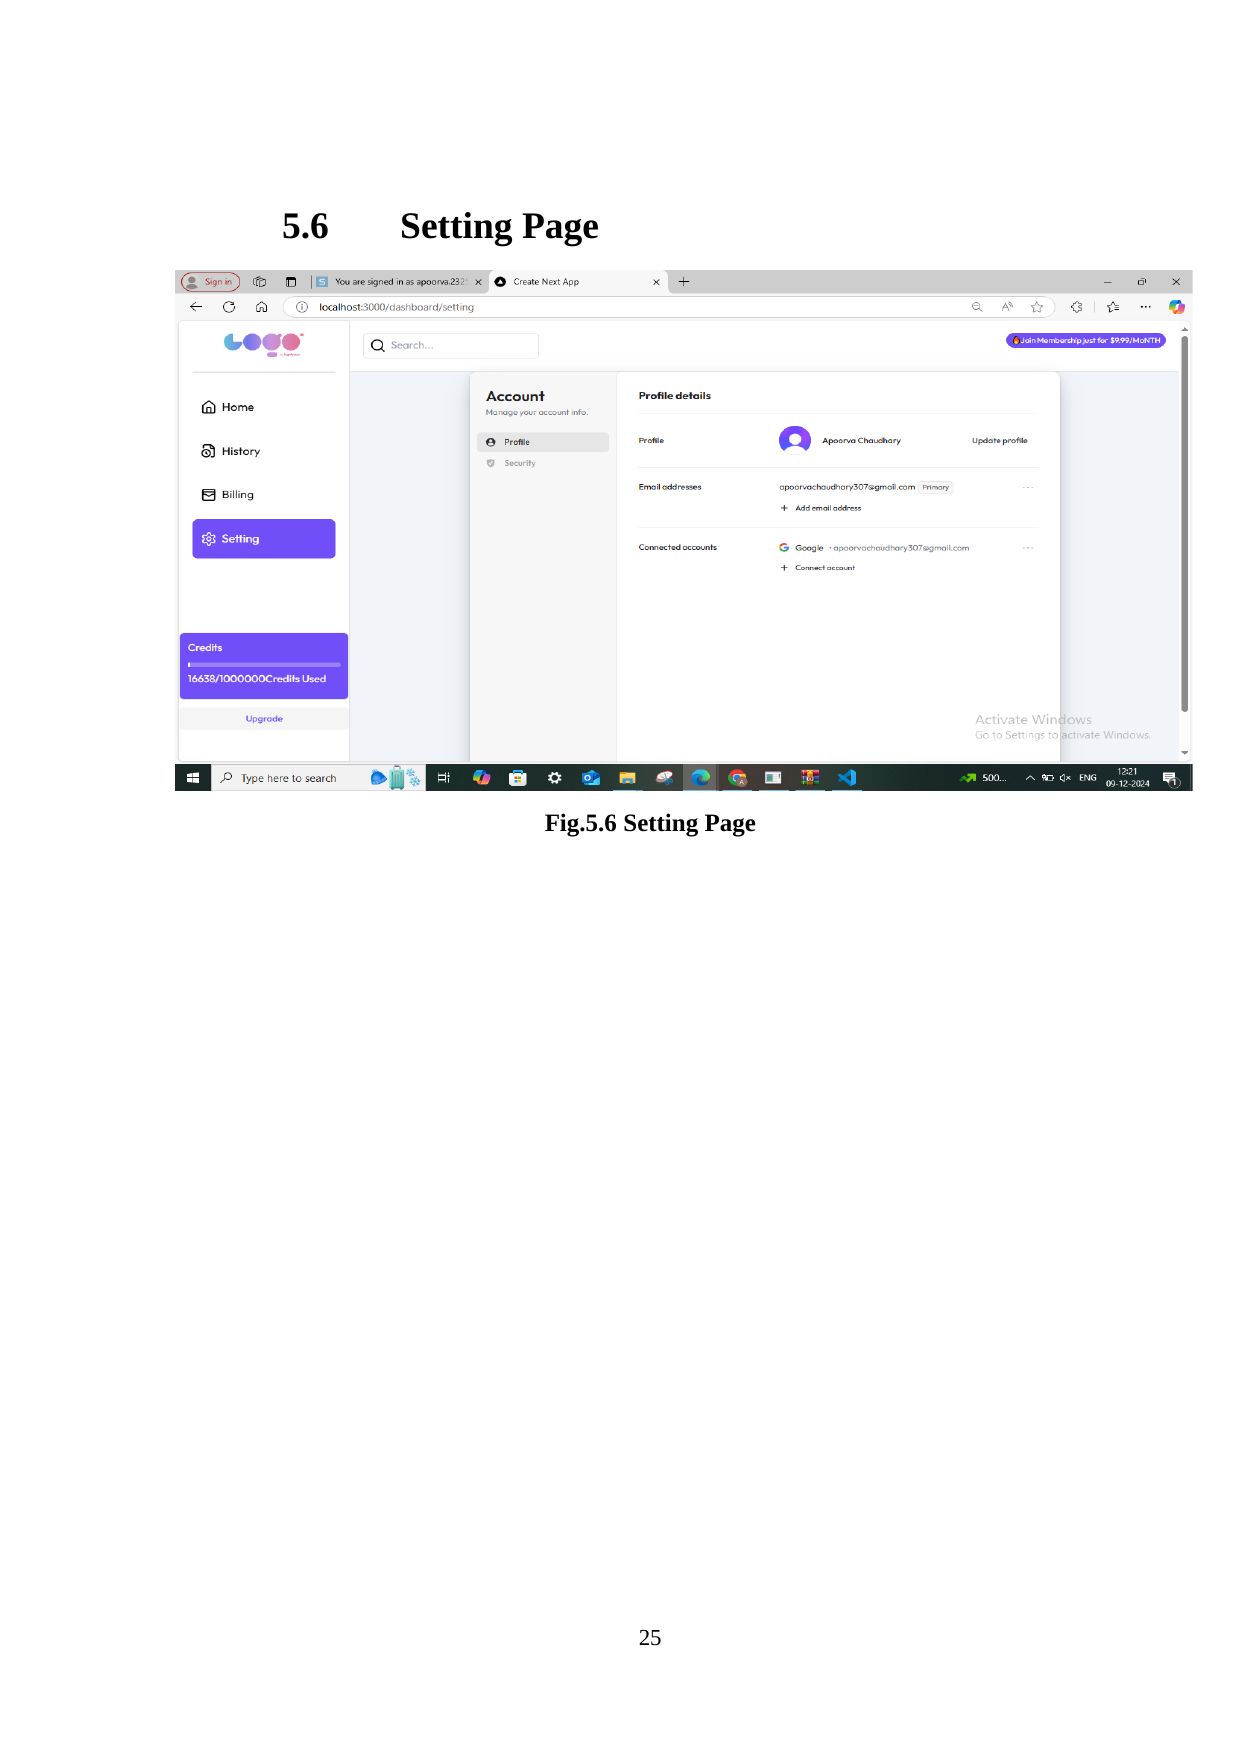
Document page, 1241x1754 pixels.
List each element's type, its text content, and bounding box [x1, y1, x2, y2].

subtitle Setting Page [282, 203, 1192, 247]
picture [175, 270, 1193, 791]
text Fig.5.6 Setting Page [529, 808, 771, 837]
